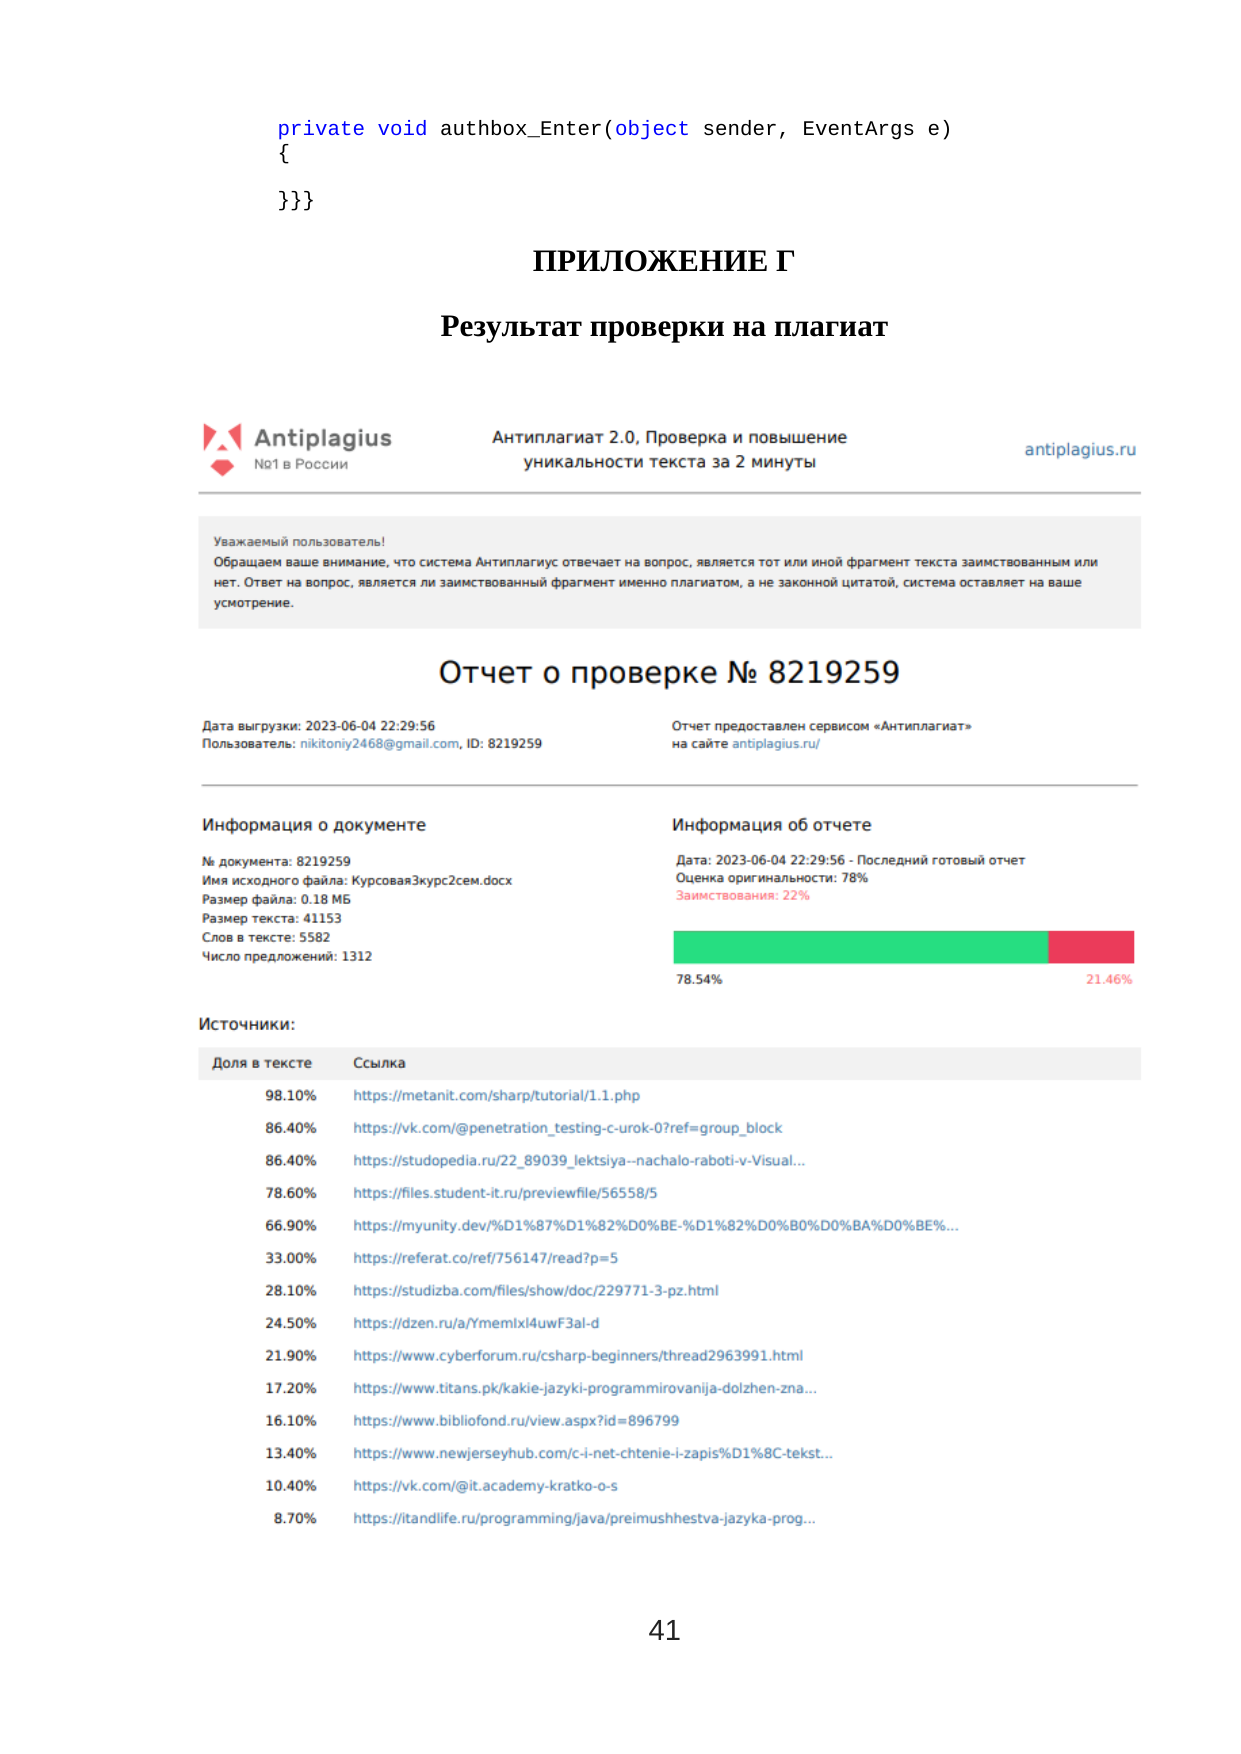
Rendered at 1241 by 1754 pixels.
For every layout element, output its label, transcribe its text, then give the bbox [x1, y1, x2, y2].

text private void authbox_Enter(object sender, EventArgs e) [177, 118, 1152, 142]
subtitle ПРИЛОЖЕНИЕ Г [177, 242, 1152, 278]
subtitle Результат проверки на плагиат [177, 307, 1152, 343]
text }}} [177, 189, 1152, 213]
text { [177, 142, 1152, 165]
picture [177, 393, 1152, 1564]
